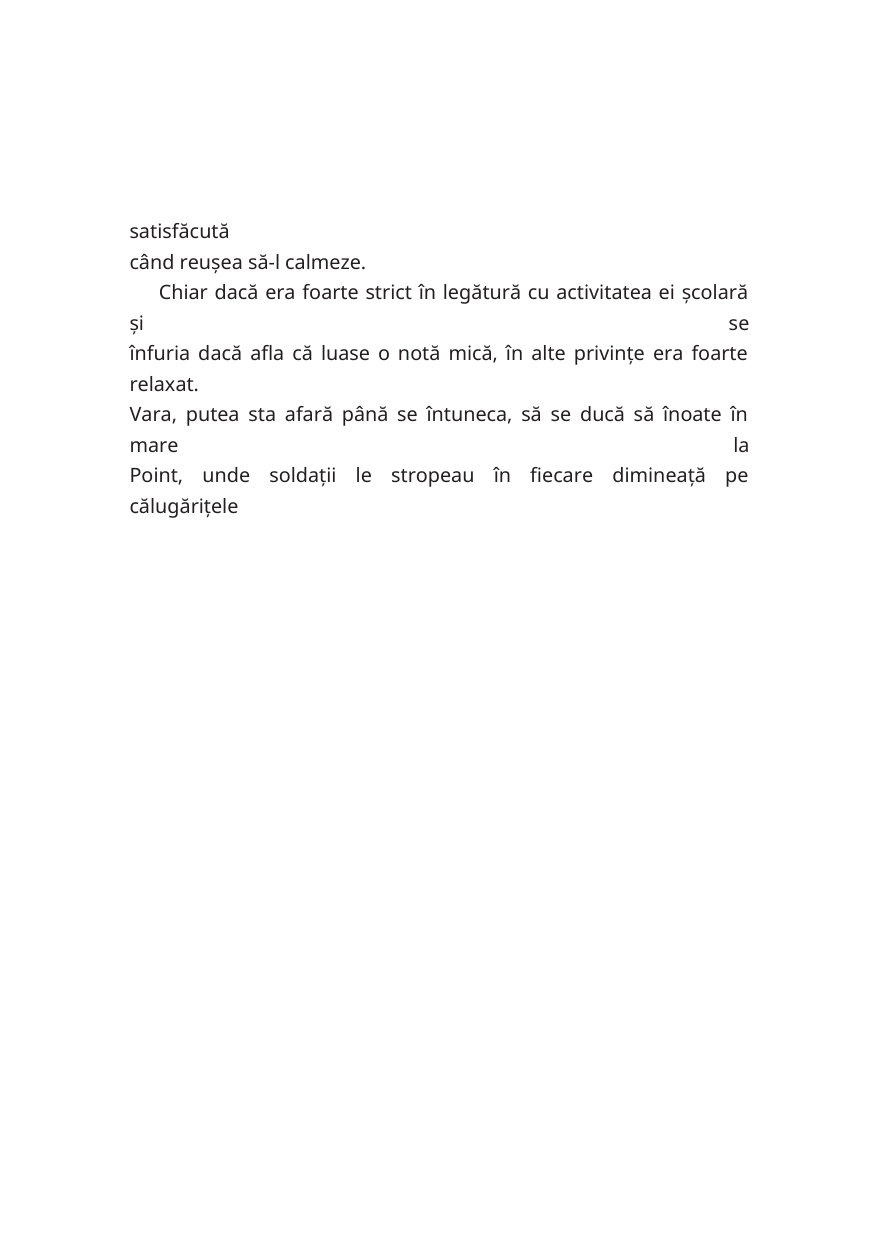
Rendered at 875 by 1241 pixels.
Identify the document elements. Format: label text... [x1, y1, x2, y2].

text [129, 214, 749, 275]
text Chiar dacă era foarte strict în legătură cu activitatea ei şcolară şi se înfuria dacă afla că luase o notă mică, în alte privinţe era foarte relaxat. Vara, putea sta afară până se întuneca, să se ducă să înoate în mare la Point, unde soldaţii le stropeau în fiecare dimineaţă pe călugăriţeledin mănăstirea ascunsă între sălcii şi chiar îi dădea voie să plece afară fără să ia micul dejun, dacă aşa voia. [129, 275, 749, 519]
